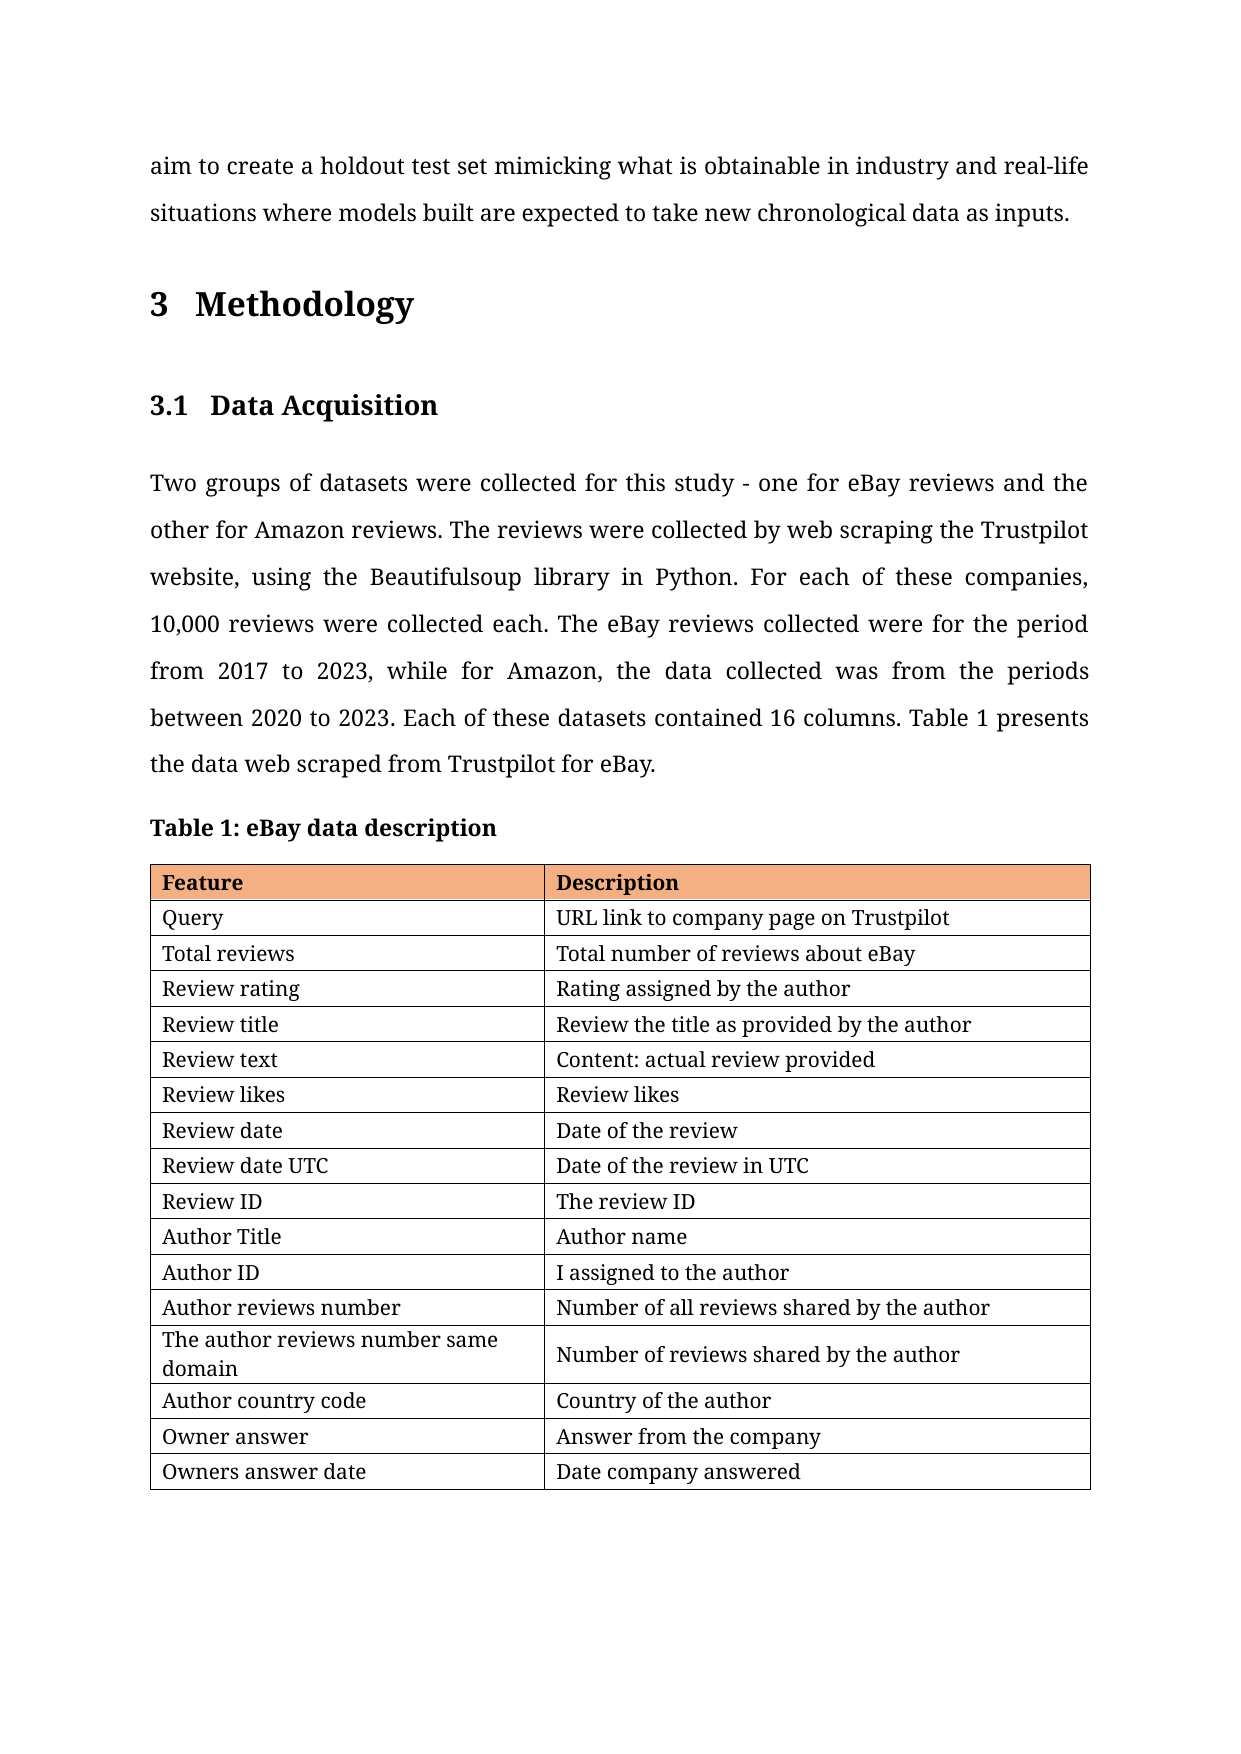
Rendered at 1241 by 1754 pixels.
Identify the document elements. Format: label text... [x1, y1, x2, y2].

table_cell Author ID [151, 1255, 544, 1289]
table_cell Review rating [151, 971, 544, 1006]
table_cell Date of the review [545, 1113, 1090, 1147]
table_cell Owners answer date [151, 1454, 544, 1489]
table_cell Query [151, 901, 544, 935]
table_cell Rating assigned by the author [545, 971, 1090, 1006]
table_cell Review title [151, 1007, 544, 1041]
table_cell Author reviews number [151, 1290, 544, 1324]
table_cell Author country code [151, 1384, 544, 1418]
subtitle Data Acquisition [150, 387, 1090, 424]
table_cell Review likes [151, 1078, 544, 1112]
table_cell Review date UTC [151, 1149, 544, 1183]
table_cell Review ID [151, 1184, 544, 1218]
text Two groups of datasets were collected for this study - one for eBay reviews and the other for Amazon reviews. The reviews were collected by web scraping the Trustpilot website, using the Beautifulsoup library in Python. For each of these companies, 10,000 reviews were collected each. The eBay reviews collected were for the period from 2017 to 2023, while for Amazon, the data collected was from the periods between 2020 to 2023. Each of these datasets contained 16 columns. Table 1 presents the data web scraped from Trustpilot for eBay. [150, 467, 1090, 780]
table_cell Date company answered [545, 1454, 1090, 1489]
table_cell Country of the author [545, 1384, 1090, 1418]
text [150, 150, 1090, 228]
table_cell The author reviews number same domain [151, 1326, 544, 1382]
table_header Description [545, 865, 1090, 899]
table_cell Review date [151, 1113, 544, 1147]
table_header Feature [151, 865, 544, 899]
table_cell Review the title as provided by the author [545, 1007, 1090, 1041]
text Table 1: eBay data description [150, 812, 1090, 843]
table_cell Date of the review in UTC [545, 1149, 1090, 1183]
table_cell Review text [151, 1042, 544, 1077]
table_cell The review ID [545, 1184, 1090, 1218]
table_cell Review likes [545, 1078, 1090, 1112]
table_cell Author Title [151, 1219, 544, 1254]
table_cell Answer from the company [545, 1419, 1090, 1453]
table_cell Number of reviews shared by the author [545, 1326, 1090, 1382]
table_cell Number of all reviews shared by the author [545, 1290, 1090, 1324]
table_cell URL link to company page on Trustpilot [545, 901, 1090, 935]
table_cell Author name [545, 1219, 1090, 1254]
table_cell I assigned to the author [545, 1255, 1090, 1289]
table_cell Total number of reviews about eBay [545, 936, 1090, 970]
subtitle Methodology [150, 281, 1090, 327]
table_cell Total reviews [151, 936, 544, 970]
table_cell Owner answer [151, 1419, 544, 1453]
table_cell Content: actual review provided [545, 1042, 1090, 1077]
